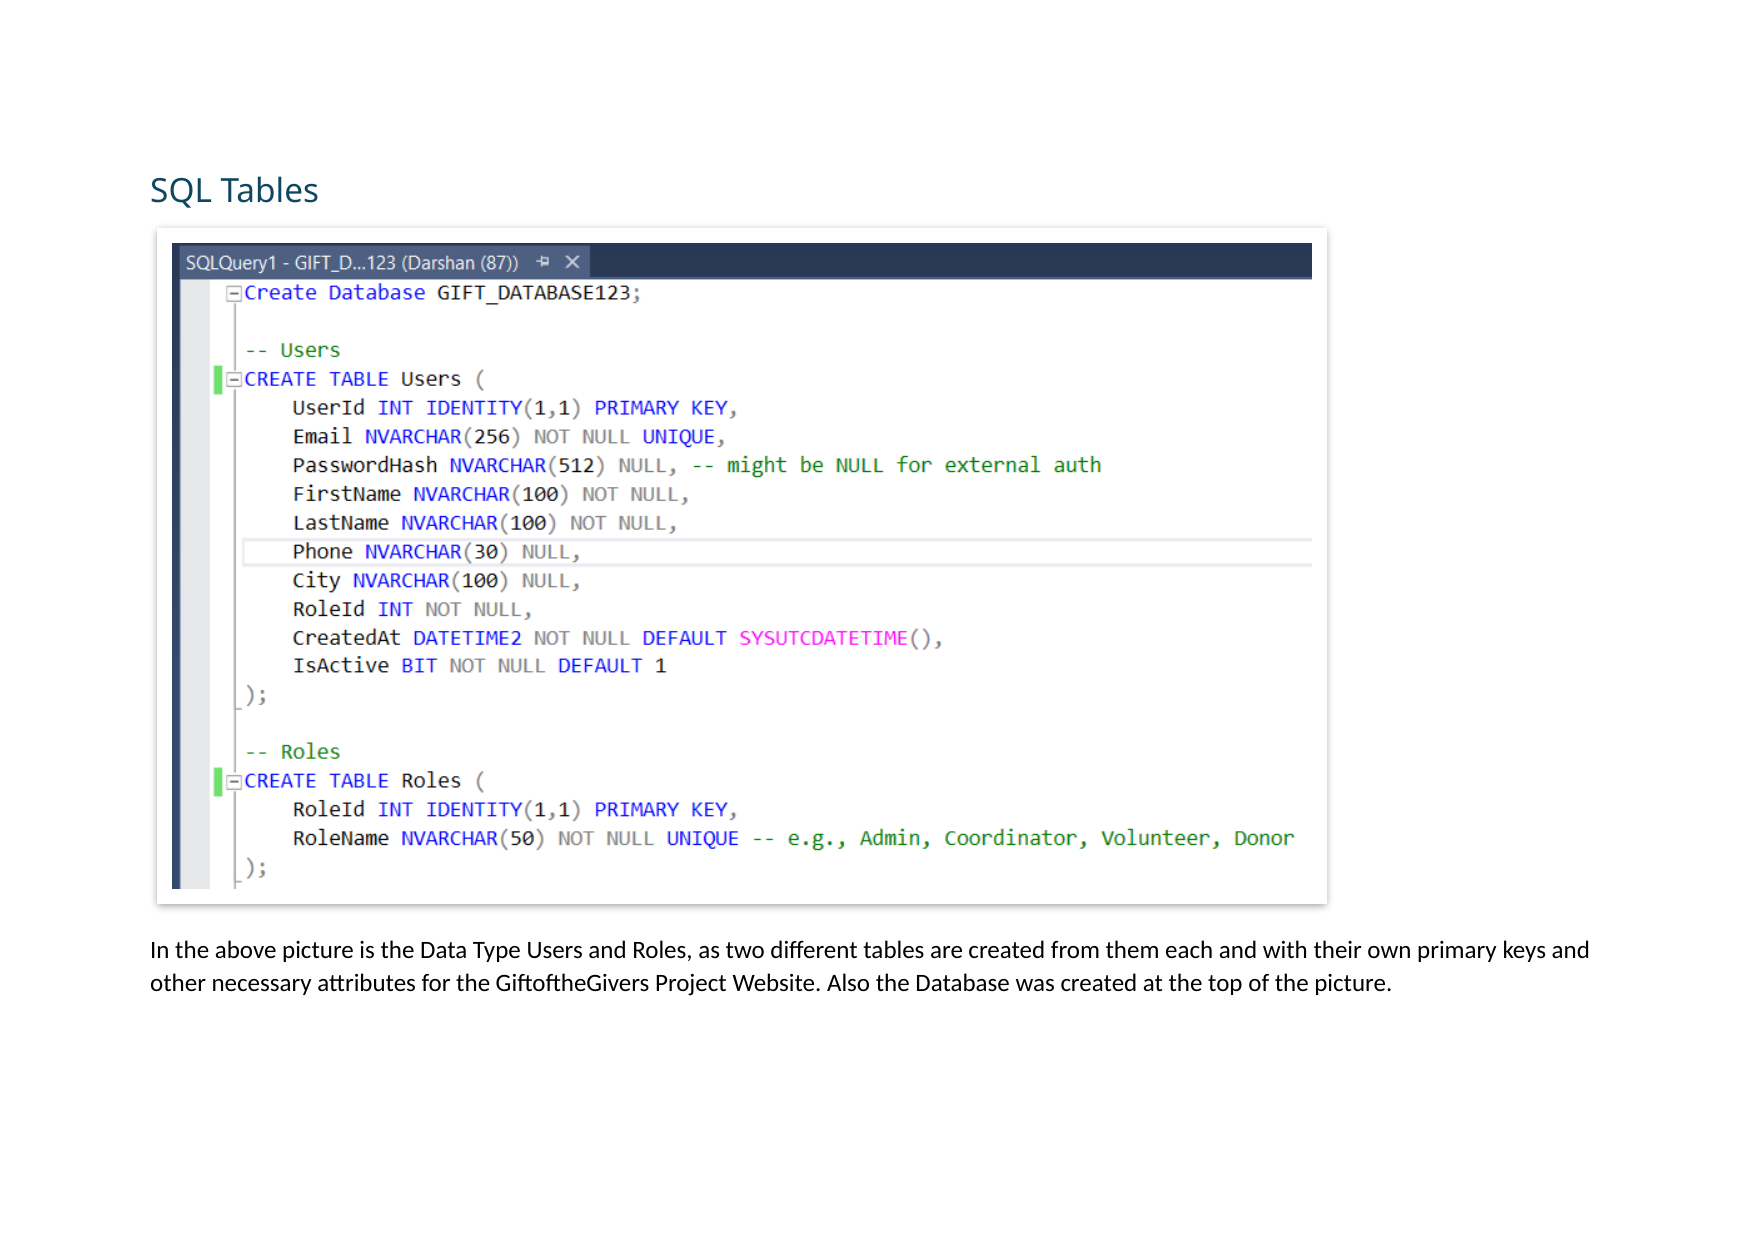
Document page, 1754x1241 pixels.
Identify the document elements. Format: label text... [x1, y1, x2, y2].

subtitle SQL Tables [150, 167, 1604, 212]
text In the above picture is the Data Type Users and Roles, as two different tables are created from them each and with their own primary keys and other necessary attributes for the GiftoftheGivers Project Website. Also the Database was created at the top of the picture. [150, 934, 1604, 997]
picture [172, 243, 1312, 889]
